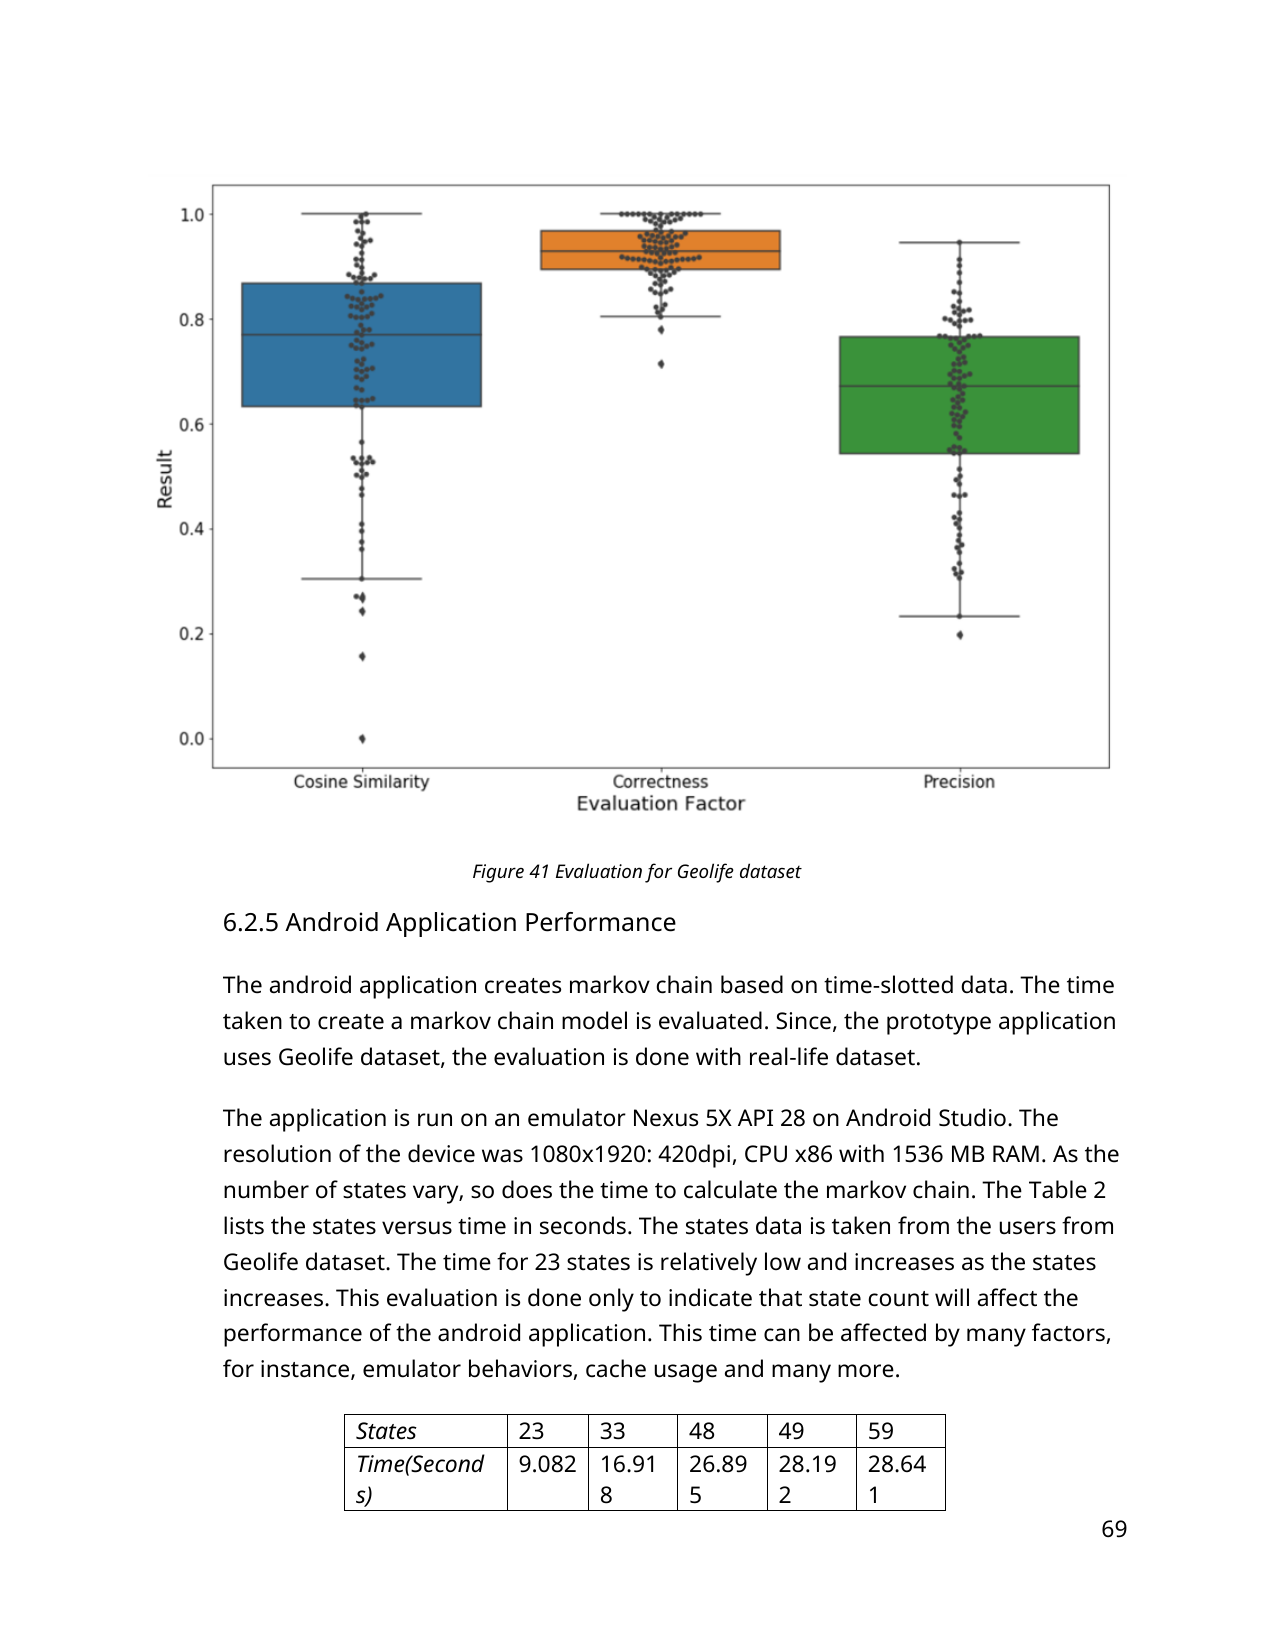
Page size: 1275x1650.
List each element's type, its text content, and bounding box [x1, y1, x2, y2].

text The android application creates markov chain based on time-slotted data. The time taken to create a markov chain model is evaluated. Since, the prototype application uses Geolife dataset, the evaluation is done with real-life dataset. [223, 969, 1127, 1072]
table_header 59 [857, 1415, 945, 1447]
table_cell 28.641 [857, 1448, 945, 1510]
table_cell 26.895 [678, 1448, 767, 1510]
text The application is run on an emulator Nexus 5X API 28 on Android Studio. The resolution of the device was 1080x1920: 420dpi, CPU x86 with 1536 MB RAM. As the number of states vary, so does the time to calculate the markov chain. The Table 2 lists the states versus time in seconds. The states data is taken from the users from Geolife dataset. The time for 23 states is relatively low and increases as the states increases. This evaluation is done only to indicate that state count will affect the performance of the android application. This time can be affected by many factors, for instance, emulator behaviors, cache usage and many more. [223, 1102, 1127, 1384]
text Figure 41 Evaluation for Geolife dataset [148, 858, 1127, 884]
table_header 49 [768, 1415, 856, 1447]
subtitle 6.2.5 Android Application Performance [148, 905, 1127, 939]
table_header States [345, 1415, 507, 1447]
table_header 33 [589, 1415, 677, 1447]
table_header 48 [678, 1415, 767, 1447]
table_cell Time(Seconds) [345, 1448, 507, 1510]
table_cell 28.192 [768, 1448, 856, 1510]
table_cell 9.082 [508, 1448, 588, 1510]
table_header 23 [508, 1415, 588, 1447]
picture [147, 147, 1128, 833]
table_cell 16.918 [589, 1448, 677, 1510]
